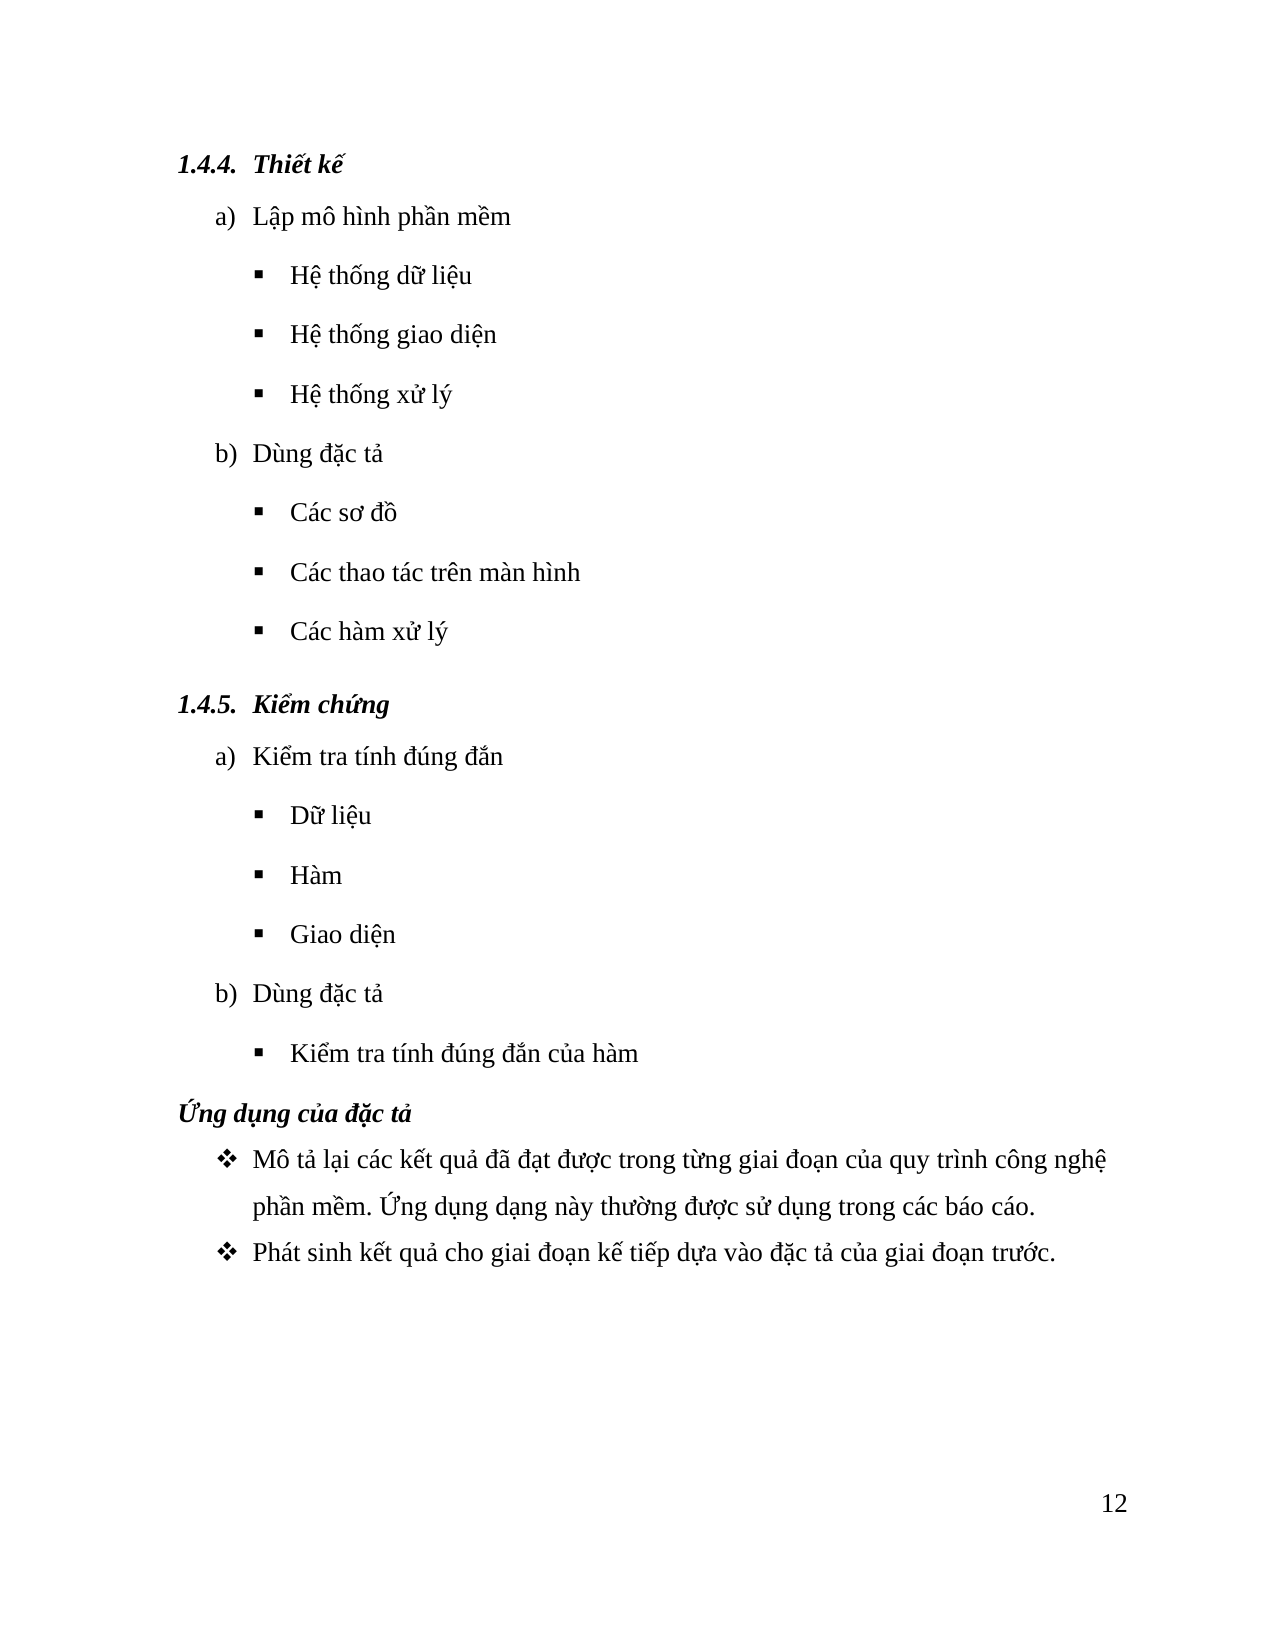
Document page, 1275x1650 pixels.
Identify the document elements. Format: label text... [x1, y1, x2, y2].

list Dùng đặc tả [215, 978, 1154, 1009]
list Hệ thống dữ liệu [252, 259, 1154, 291]
list Các sơ đồ [252, 497, 1154, 528]
list Các thao tác trên màn hình [252, 556, 1154, 587]
list Kiểm tra tính đúng đắn của hàm [252, 1037, 1154, 1068]
list Dùng đặc tả [215, 437, 1154, 468]
list Kiểm tra tính đúng đắn [215, 740, 1154, 771]
subtitle Kiểm chứng [177, 688, 1154, 719]
list Các hàm xử lý [252, 615, 1154, 647]
list Phát sinh kết quả cho giai đoạn kế tiếp dựa vào đặc tả của giai đoạn trước. [215, 1236, 1154, 1267]
list Hệ thống xử lý [252, 378, 1154, 409]
list Hàm [252, 859, 1154, 890]
list Dữ liệu [252, 799, 1154, 831]
list Lập mô hình phần mềm [215, 200, 1154, 231]
subtitle Ứng dụng của đặc tả [177, 1097, 1154, 1128]
list Mô tả lại các kết quả đã đạt được trong từng giai đoạn của quy trình công nghệ phần mềm. Ứng dụng dạng này thường được sử dụng trong các báo cáo. [215, 1143, 1128, 1221]
list Hệ thống giao diện [252, 318, 1154, 350]
subtitle Thiết kế [177, 148, 1154, 179]
list Giao diện [252, 918, 1154, 949]
